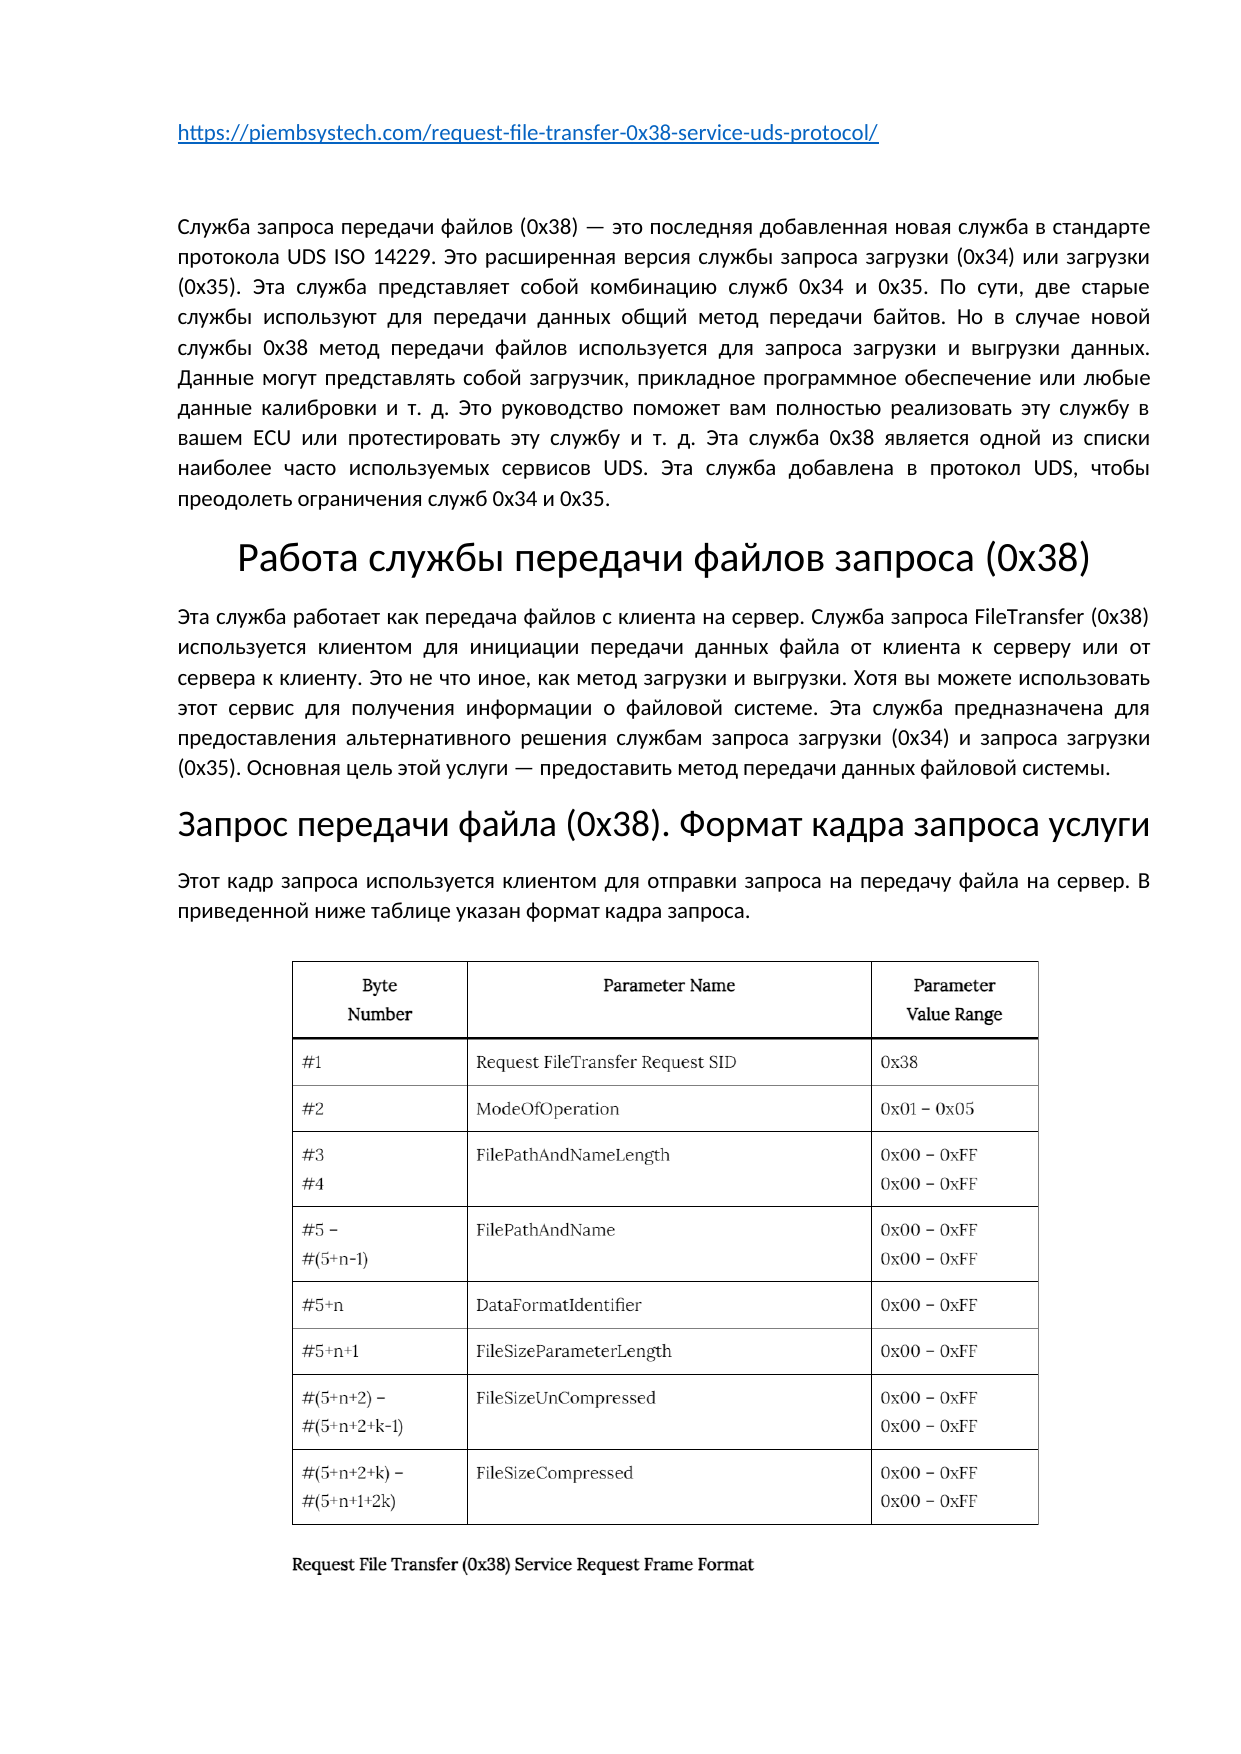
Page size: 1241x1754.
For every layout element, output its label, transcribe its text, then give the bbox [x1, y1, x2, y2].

text Работа службы передачи файлов запроса (0x38) [177, 531, 1152, 581]
text Запрос передачи файла (0x38). Формат кадра запроса услуги [177, 800, 1152, 846]
text Эта служба работает как передача файлов с клиента на сервер. Служба запроса FileTransfer (0x38) используется клиентом для инициации передачи данных файла от клиента к серверу или от сервера к клиенту. Это не что иное, как метод загрузки и выгрузки. Хотя вы можете использовать этот сервис для получения информации о файловой системе. Эта служба предназначена для предоставления альтернативного решения службам запроса загрузки (0x34) и запроса загрузки (0x35). Основная цель этой услуги — предоставить метод передачи данных файловой системы. [177, 602, 1152, 781]
text https://piembsystech.com/request-file-transfer-0x38-service-uds-protocol/ [177, 118, 1152, 146]
text Служба запроса передачи файлов (0x38) — это последняя добавленная новая служба в стандарте протокола UDS ISO 14229. Это расширенная версия службы запроса загрузки (0x34) или загрузки (0x35). Эта служба представляет собой комбинацию служб 0x34 и 0x35. По сути, две старые службы используют для передачи данных общий метод передачи байтов. Но в случае новой службы 0x38 метод передачи файлов используется для запроса загрузки и выгрузки данных. Данные могут представлять собой загрузчик, прикладное программное обеспечение или любые данные калибровки и т. д. Это руководство поможет вам полностью реализовать эту службу в вашем ECU или протестировать эту службу и т. д. Эта служба 0x38 является одной из списки наиболее часто используемых сервисов UDS. Эта служба добавлена в протокол UDS, чтобы преодолеть ограничения служб 0x34 и 0x35. [177, 212, 1152, 512]
text Этот кадр запроса используется клиентом для отправки запроса на передачу файла на сервер. В приведенной ниже таблице указан формат кадра запроса. [177, 866, 1152, 924]
picture [276, 943, 1053, 1579]
